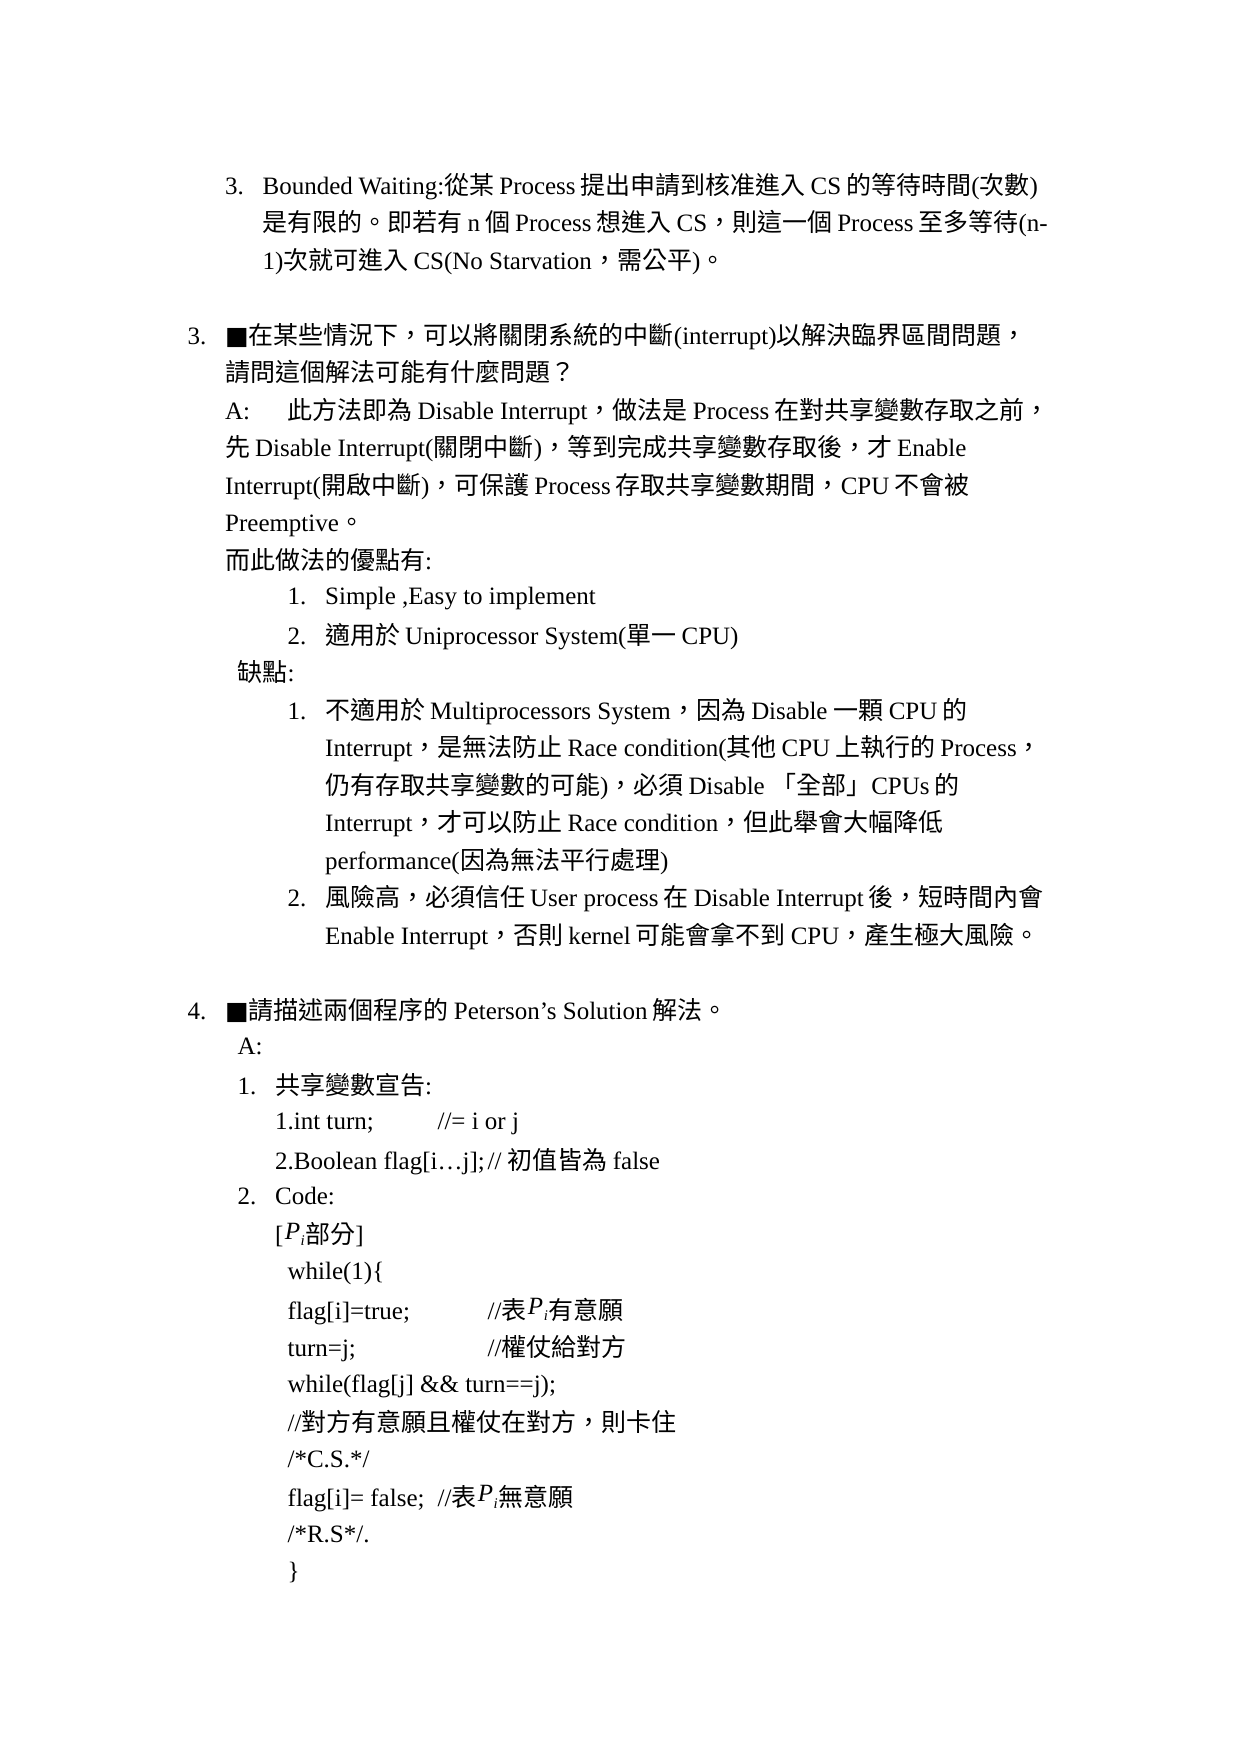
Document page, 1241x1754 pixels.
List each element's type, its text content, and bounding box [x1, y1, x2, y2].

text 2.Boolean flag[i…j]; // 初值皆為false [225, 1139, 1053, 1177]
text A: [187, 1027, 1053, 1064]
list } [275, 1552, 1053, 1589]
list //對方有意願且權仗在對方，則卡住 [275, 1402, 1053, 1439]
list 共享變數宣告: [237, 1064, 1053, 1102]
list 風險高，必須信任User process在Disable Interrupt後，短時間內會Enable Interrupt，否則kernel可能會拿不到CPU，產生極大風險。 [287, 877, 1053, 952]
list ■在某些情況下，可以將關閉系統的中斷(interrupt)以解決臨界區間問題， 請問這個解法可能有什麼問題？ [187, 314, 1053, 389]
list [部分] [275, 1214, 1053, 1252]
list turn=j; //權仗給對方 [275, 1327, 1053, 1364]
list 而此做法的優點有: [225, 539, 1053, 577]
list while(flag[j] && turn==j); [275, 1364, 1053, 1402]
list flag[i]=true; //表有意願 [275, 1289, 1053, 1327]
list A: 此方法即為Disable Interrupt，做法是Process在對共享變數存取之前，先Disable Interrupt(關閉中斷)，等到完成共享變數存取後，才Enable Interrupt(開啟中斷)，可保護Process存取共享變數期間，CPU不會被Preemptive。 [225, 389, 1053, 539]
list /*R.S*/. [275, 1514, 1053, 1552]
list 適用於Uniprocessor System(單一CPU) [287, 614, 1053, 652]
list Bounded Waiting:從某Process提出申請到核准進入CS的等待時間(次數)是有限的。即若有n個Process想進入CS，則這一個Process至多等待(n-1)次就可進入CS(No Starvation，需公平)。 [225, 164, 1053, 277]
list Simple ,Easy to implement [287, 577, 1053, 614]
list flag[i]= false; //表無意願 [275, 1477, 1053, 1514]
text 缺點: [237, 652, 1053, 689]
list Code: [237, 1177, 1053, 1214]
text 1.int turn; //= i or j [225, 1102, 1053, 1139]
list while(1){ [275, 1252, 1053, 1289]
list 不適用於Multiprocessors System，因為Disable 一顆CPU的 Interrupt，是無法防止Race condition(其他CPU上執行的Process，仍有存取共享變數的可能)，必須Disable 「全部」CPUs的 Interrupt，才可以防止Race condition，但此舉會大幅降低performance(因為無法平行處理) [287, 689, 1053, 877]
list /*C.S.*/ [275, 1439, 1053, 1477]
list ■請描述兩個程序的Peterson’s Solution解法。 [187, 989, 1053, 1027]
